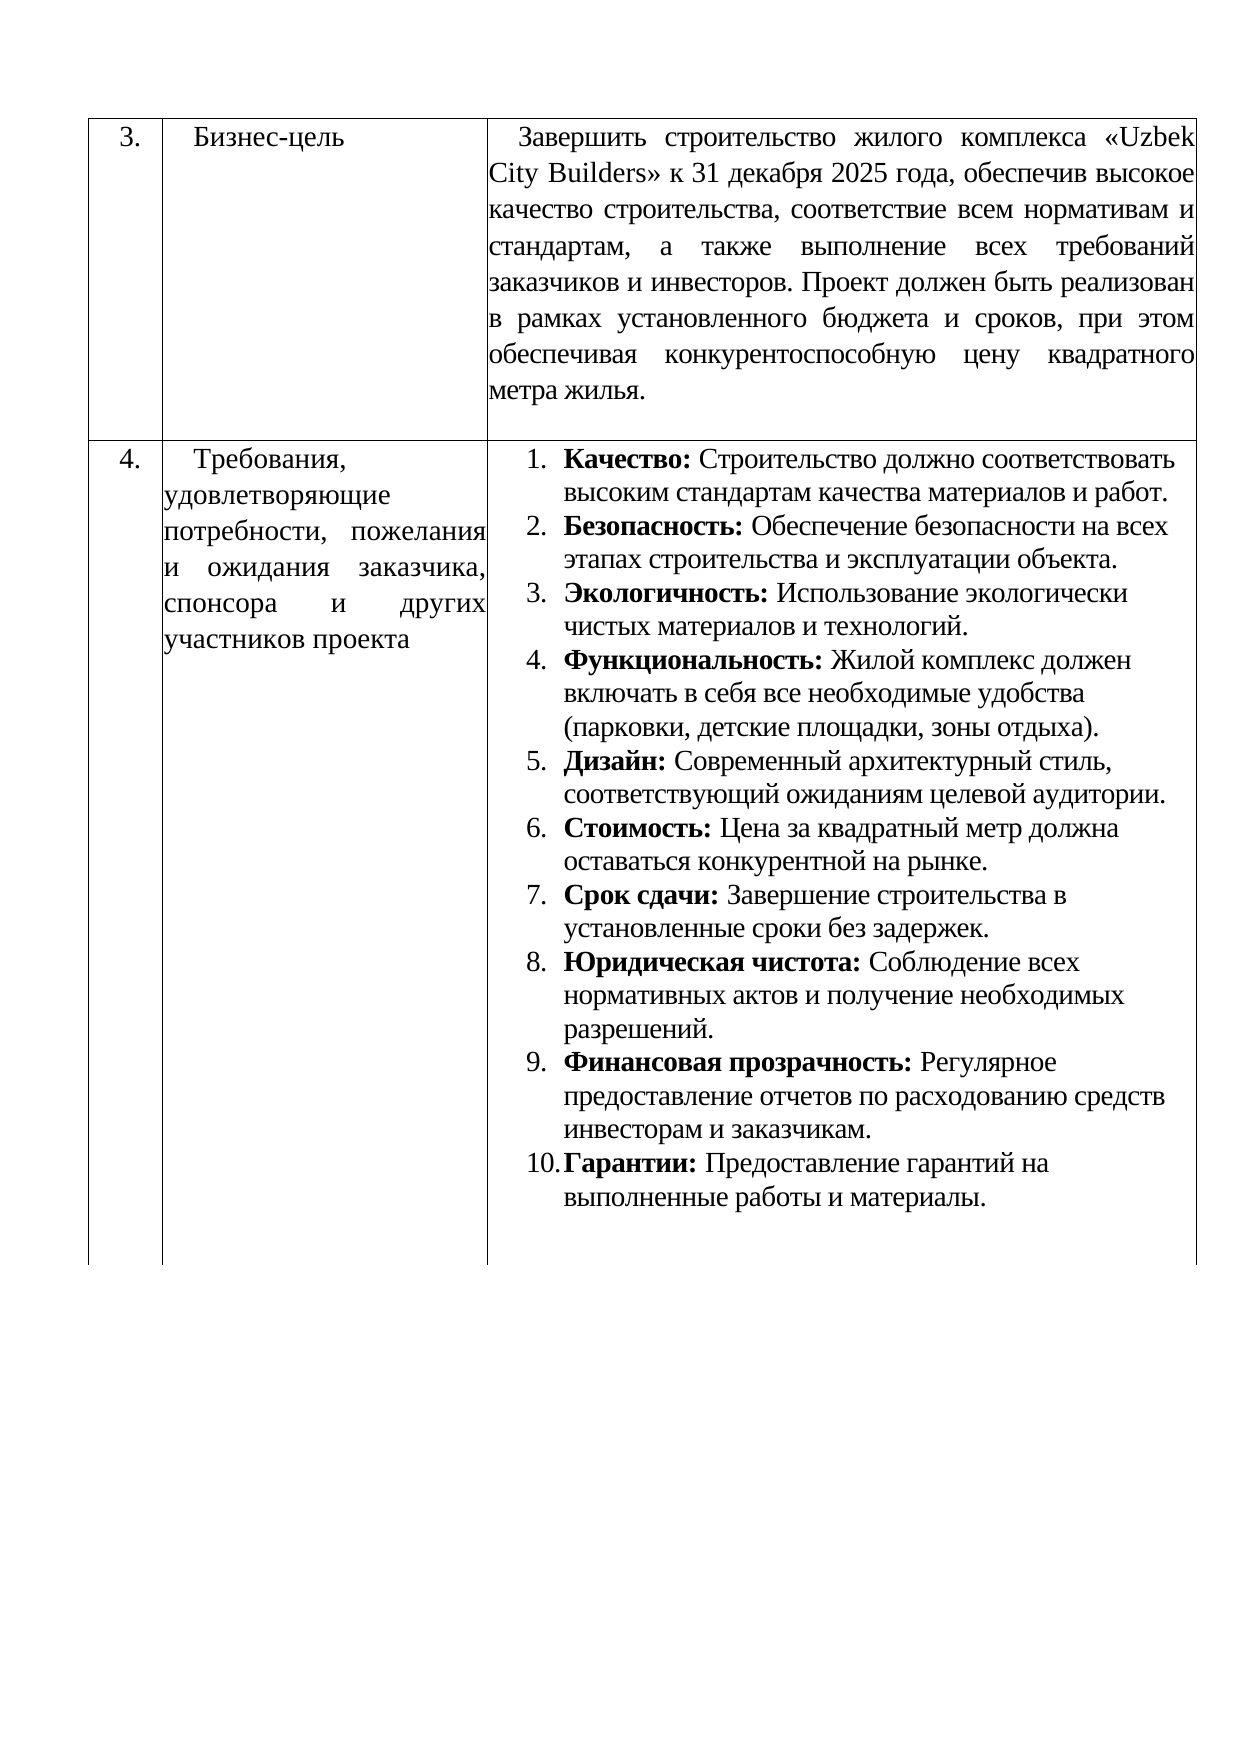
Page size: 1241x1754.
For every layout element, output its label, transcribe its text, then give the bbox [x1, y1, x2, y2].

table_cell 4. [89, 441, 162, 1265]
table_cell Завершить строительство жилого комплекса «Uzbek City Builders» к 31 декабря 2025 года, обеспечив высокое качество строительства, соответствие всем нормативам и стандартам, а также выполнение всех требований заказчиков и инвесторов. Проект должен быть реализован в рамках установленного бюджета и сроков, при этом обеспечивая конкурентоспособную цену квадратного метра жилья. [488, 119, 1196, 440]
table_cell Качество: Строительство должно соответствовать высоким стандартам качества материалов и работ. Безопасность: Обеспечение безопасности на всех этапах строительства и эксплуатации объекта. Экологичность: Использование экологически чистых материалов и технологий. Функциональность: Жилой комплекс должен включать в себя все необходимые удобства (парковки, детские площадки, зоны отдыха). Дизайн: Современный архитектурный стиль, соответствующий ожиданиям целевой аудитории. Стоимость: Цена за квадратный метр должна оставаться конкурентной на рынке. Срок сдачи: Завершение строительства в установленные сроки без задержек. Юридическая чистота: Соблюдение всех нормативных актов и получение необходимых разрешений. Финансовая прозрачность: Регулярное предоставление отчетов по расходованию средств инвесторам и заказчикам. Гарантии: Предоставление гарантий на выполненные работы и материалы. [488, 441, 1196, 1265]
table_cell Бизнес-цель [163, 119, 487, 440]
table_cell 3. [89, 119, 162, 440]
table_cell Требования, удовлетворяющие потребности, пожелания и ожидания заказчика, спонсора и других участников проекта [163, 441, 487, 1265]
